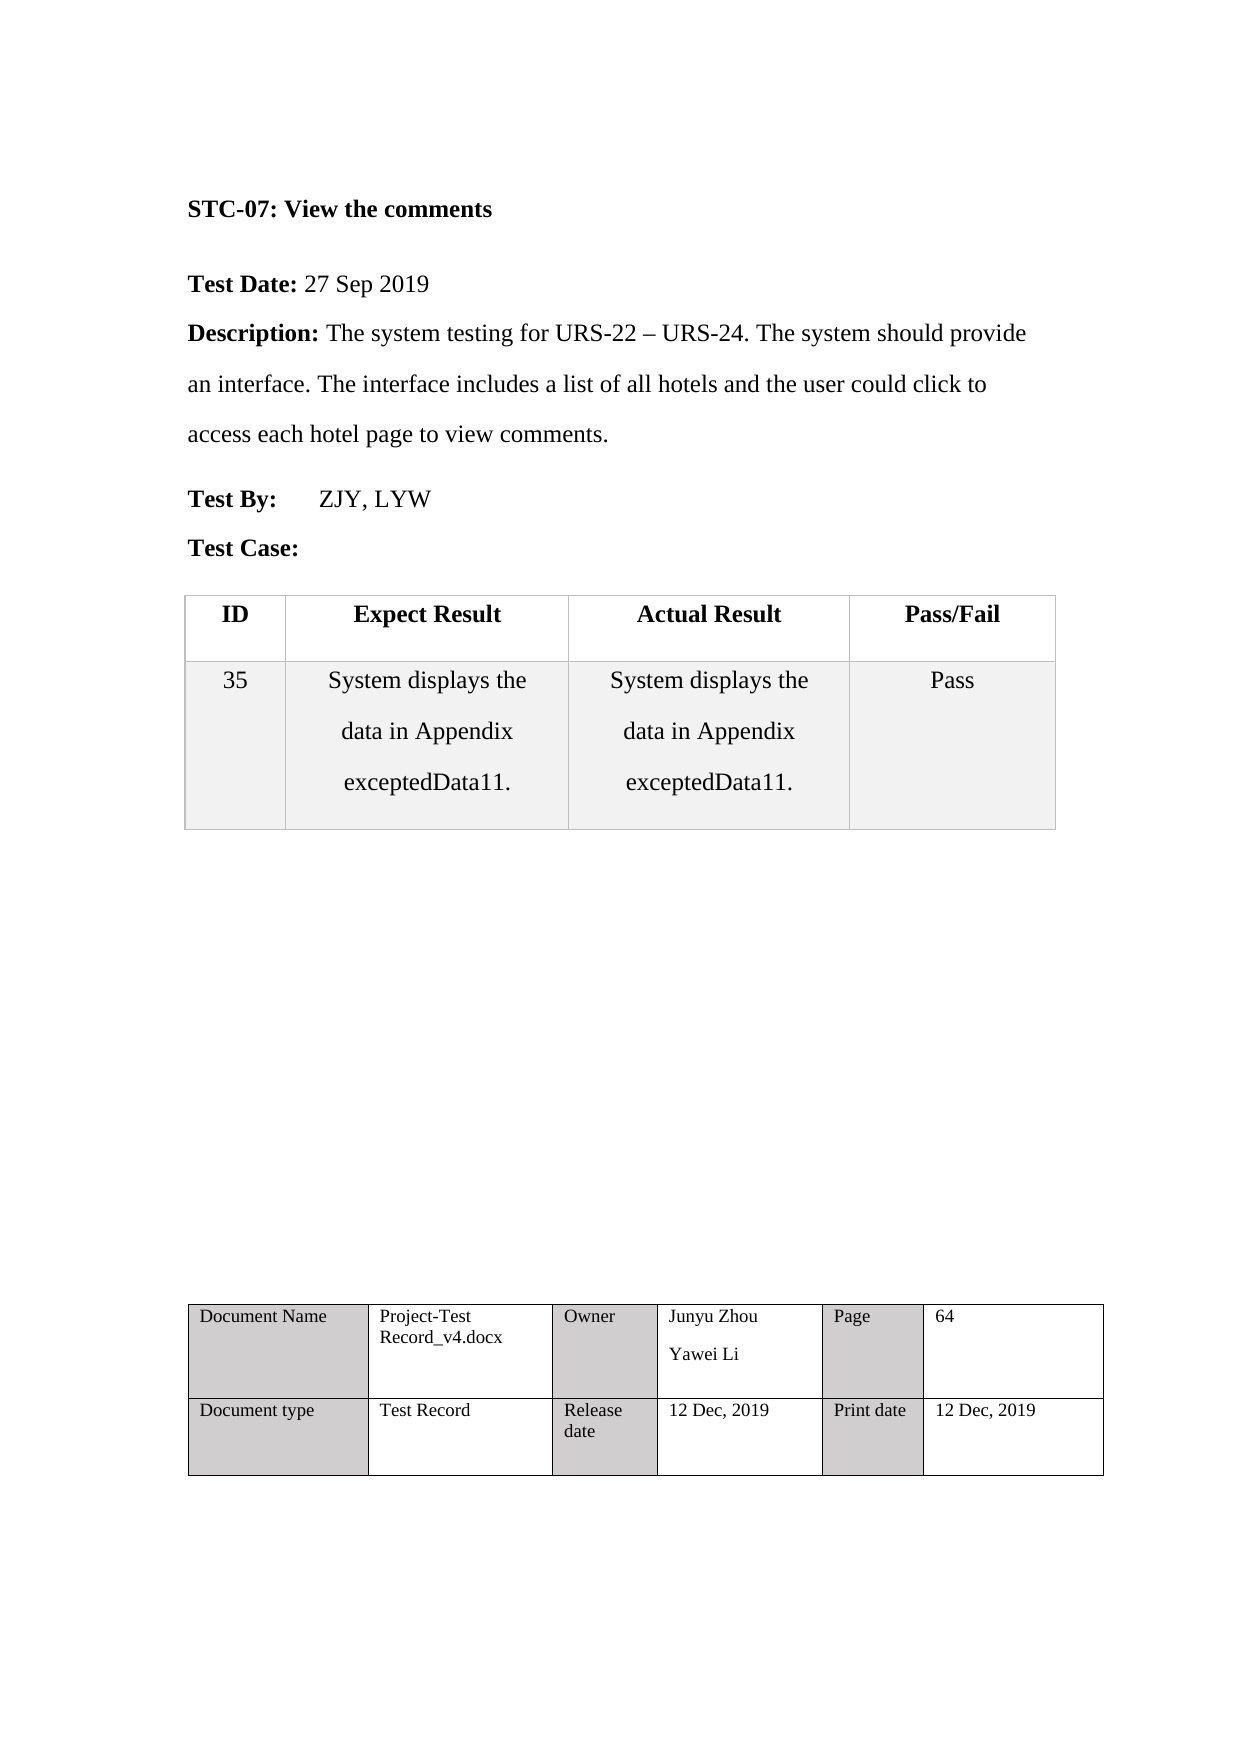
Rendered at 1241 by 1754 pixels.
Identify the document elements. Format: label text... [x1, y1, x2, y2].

text Test Date: 27 Sep 2019 [187, 267, 1053, 301]
text Test Case: [187, 530, 1053, 564]
table_cell 35 [186, 662, 285, 829]
table_header ID [186, 596, 285, 661]
subtitle STC-07: View the comments [187, 191, 1053, 225]
table_cell System displays the data in Appendix exceptedData11. [286, 662, 568, 829]
table_header Pass/Fail [850, 596, 1055, 661]
table_header Actual Result [569, 596, 849, 661]
table_cell System displays the data in Appendix exceptedData11. [569, 662, 849, 829]
text Test By: ZJY, LYW [187, 482, 1053, 516]
table_cell Pass [850, 662, 1055, 829]
text Description: The system testing for URS-22 – URS-24. The system should provide an interface. The interface includes a list of all hotels and the user could click to access each hotel page to view comments. [187, 315, 1053, 451]
table_header Expect Result [286, 596, 568, 661]
